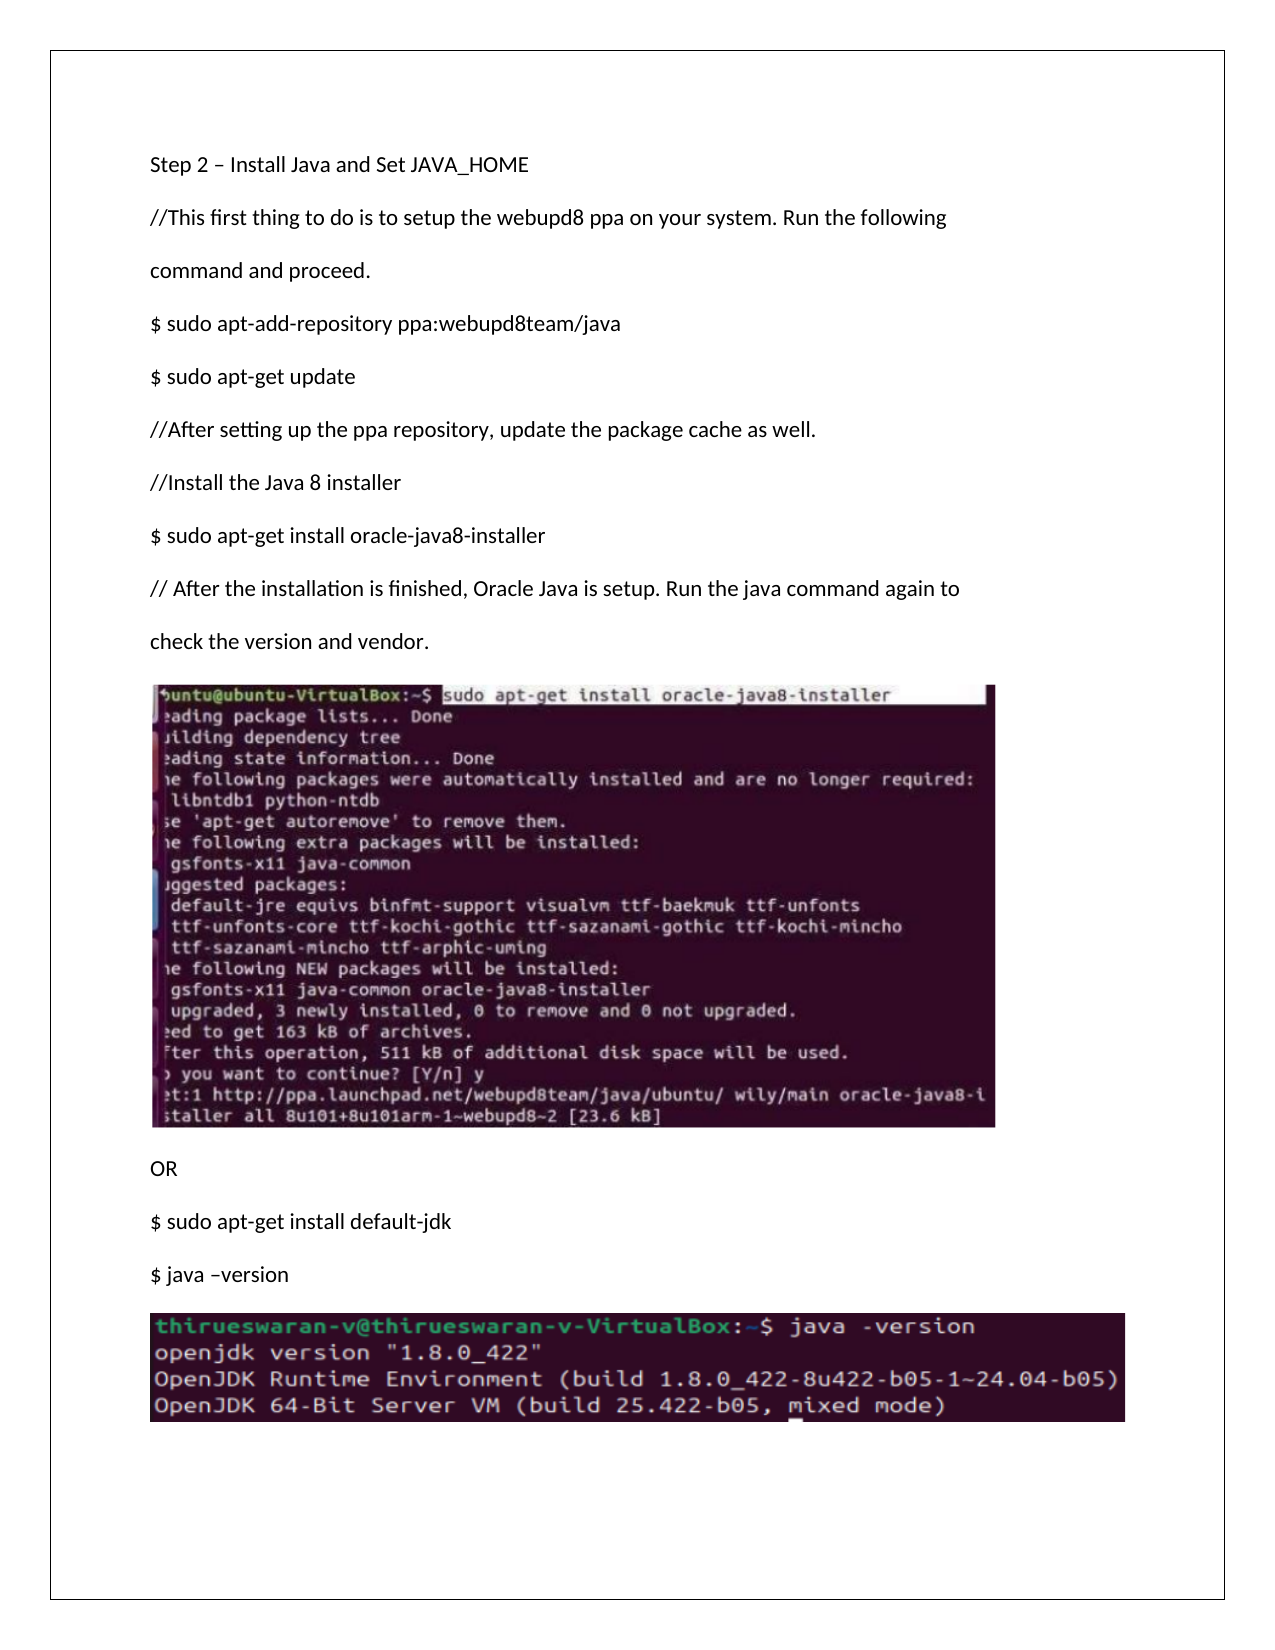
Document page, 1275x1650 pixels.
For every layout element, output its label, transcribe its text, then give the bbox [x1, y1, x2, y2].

text $ java –version [150, 1260, 1125, 1288]
text command and proceed. [150, 256, 1125, 284]
picture [150, 1313, 1125, 1422]
picture [150, 680, 999, 1130]
text //After setting up the ppa repository, update the package cache as well. [150, 415, 1125, 443]
text // After the installation is finished, Oracle Java is setup. Run the java command again to [150, 574, 1125, 602]
text $ sudo apt-get install default-jdk [150, 1207, 1125, 1235]
text $ sudo apt-add-repository ppa:webupd8team/java [150, 309, 1125, 337]
text $ sudo apt-get update [150, 362, 1125, 390]
text //Install the Java 8 installer [150, 468, 1125, 496]
text check the version and vendor. [150, 627, 1125, 655]
text //This first thing to do is to setup the webupd8 ppa on your system. Run the following [150, 203, 1125, 231]
text OR [150, 1154, 1125, 1182]
text $ sudo apt-get install oracle-java8-installer [150, 521, 1125, 549]
text Step 2 – Install Java and Set JAVA_HOME [150, 150, 1125, 178]
